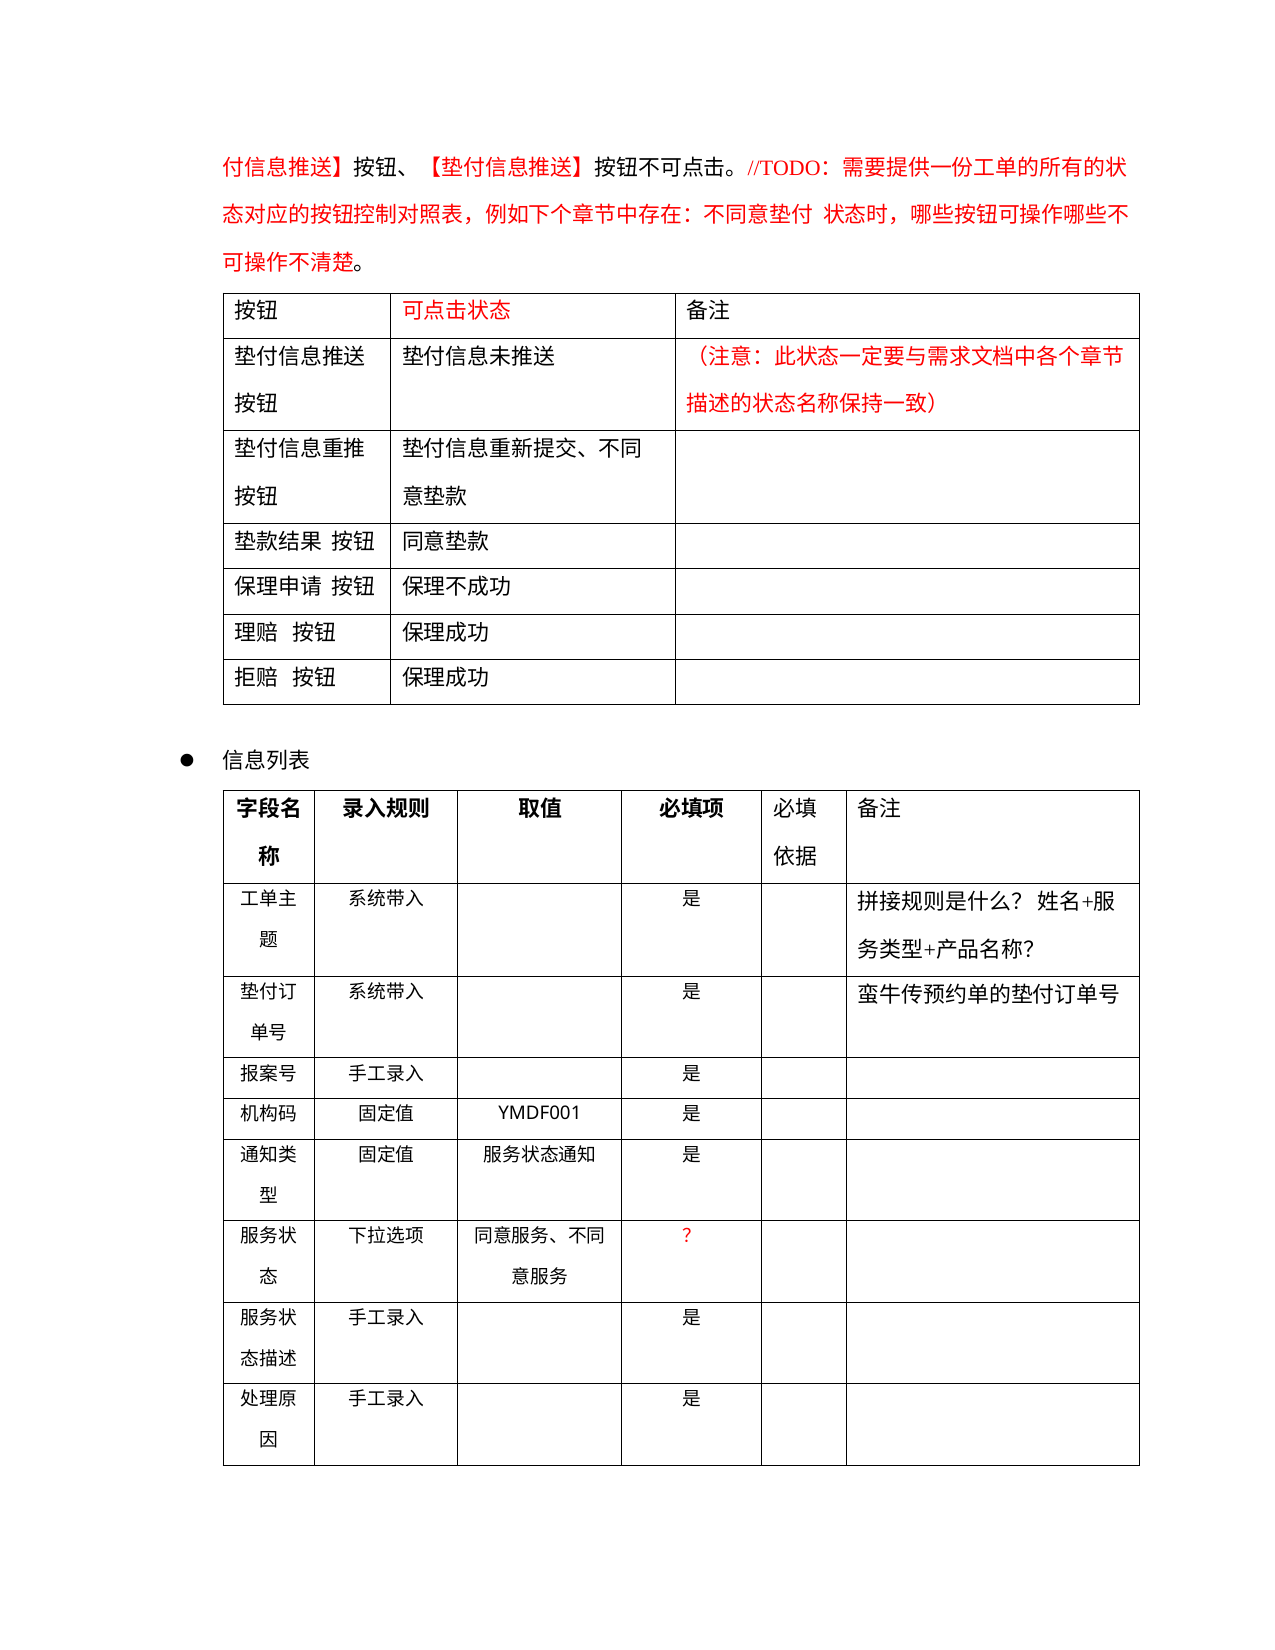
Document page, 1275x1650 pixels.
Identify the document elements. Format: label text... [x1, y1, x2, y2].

table_cell 垫付订单号 [224, 977, 314, 1057]
table_header 可点击状态 [391, 294, 675, 338]
table_header 必填项 [622, 791, 761, 883]
table_cell 服务状态描述 [224, 1303, 314, 1383]
table_cell 保理不成功 [391, 569, 675, 613]
table_header 取值 [458, 791, 621, 883]
table_cell [847, 1099, 1139, 1139]
table_cell [762, 1384, 846, 1464]
table_cell [762, 1099, 846, 1139]
table_header 录入规则 [315, 791, 457, 883]
table_cell 同意服务、不同意服务 [458, 1221, 621, 1302]
table_cell [458, 1058, 621, 1098]
table_cell 保理成功 [391, 660, 675, 704]
table_cell 是 [622, 1099, 761, 1139]
table_cell [458, 1303, 621, 1383]
table_cell [762, 1303, 846, 1383]
table_cell [676, 569, 1139, 613]
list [179, 150, 1140, 277]
table_cell 保理申请 按钮 [224, 569, 390, 613]
table_cell 工单主题 [224, 884, 314, 976]
table_header 备注 [676, 294, 1139, 338]
table_cell [676, 660, 1139, 704]
table_cell 是 [622, 1384, 761, 1464]
table_header 备注 [847, 791, 1139, 883]
table_cell 是 [622, 977, 761, 1057]
table_cell 报案号 [224, 1058, 314, 1098]
table_cell 同意垫款 [391, 524, 675, 568]
table_cell 系统带入 [315, 977, 457, 1057]
table_cell 保理成功 [391, 615, 675, 659]
table_cell 是 [622, 1303, 761, 1383]
table_cell [458, 1384, 621, 1464]
table_cell [762, 977, 846, 1057]
table_cell 是 [622, 1140, 761, 1220]
table_cell [676, 615, 1139, 659]
table_cell 机构码 [224, 1099, 314, 1139]
table_cell [762, 884, 846, 976]
table_cell 手工录入 [315, 1058, 457, 1098]
table_cell 服务状态通知 [458, 1140, 621, 1220]
table_cell 垫付信息重新提交、不同意垫款 [391, 431, 675, 523]
table_cell [676, 524, 1139, 568]
table_cell [847, 1303, 1139, 1383]
table_cell [458, 977, 621, 1057]
table_header 必填依据 [762, 791, 846, 883]
table_header 按钮 [224, 294, 390, 338]
table_cell [847, 1058, 1139, 1098]
table_cell 蛮牛传预约单的垫付订单号 [847, 977, 1139, 1057]
table_cell 手工录入 [315, 1303, 457, 1383]
table_cell 是 [622, 884, 761, 976]
table_cell [847, 1140, 1139, 1220]
table_header 字段名称 [224, 791, 314, 883]
table_cell 拒赔 按钮 [224, 660, 390, 704]
table_cell [676, 431, 1139, 523]
list 信息列表 [179, 743, 1140, 774]
table_cell 拼接规则是什么？ 姓名+服务类型+产品名称？ [847, 884, 1139, 976]
table_cell 服务状态 [224, 1221, 314, 1302]
table_cell [847, 1384, 1139, 1464]
table_cell [762, 1221, 846, 1302]
table_cell 处理原因 [224, 1384, 314, 1464]
table_cell 是 [622, 1058, 761, 1098]
table_cell [762, 1058, 846, 1098]
table_cell 系统带入 [315, 884, 457, 976]
table_cell [458, 884, 621, 976]
table_cell YMDF001 [458, 1099, 621, 1139]
table_cell 理赔 按钮 [224, 615, 390, 659]
table_cell 垫付信息未推送 [391, 339, 675, 430]
table_cell 垫付信息推送 按钮 [224, 339, 390, 430]
table_cell [847, 1221, 1139, 1302]
table_cell （注意：此状态一定要与需求文档中各个章节描述的状态名称保持一致） [676, 339, 1139, 430]
table_cell 手工录入 [315, 1384, 457, 1464]
table_cell 下拉选项 [315, 1221, 457, 1302]
table_cell 固定值 [315, 1140, 457, 1220]
table_cell ？ [622, 1221, 761, 1302]
table_cell 垫付信息重推 按钮 [224, 431, 390, 523]
table_cell 通知类型 [224, 1140, 314, 1220]
table_cell [762, 1140, 846, 1220]
table_cell 垫款结果 按钮 [224, 524, 390, 568]
table_cell 固定值 [315, 1099, 457, 1139]
